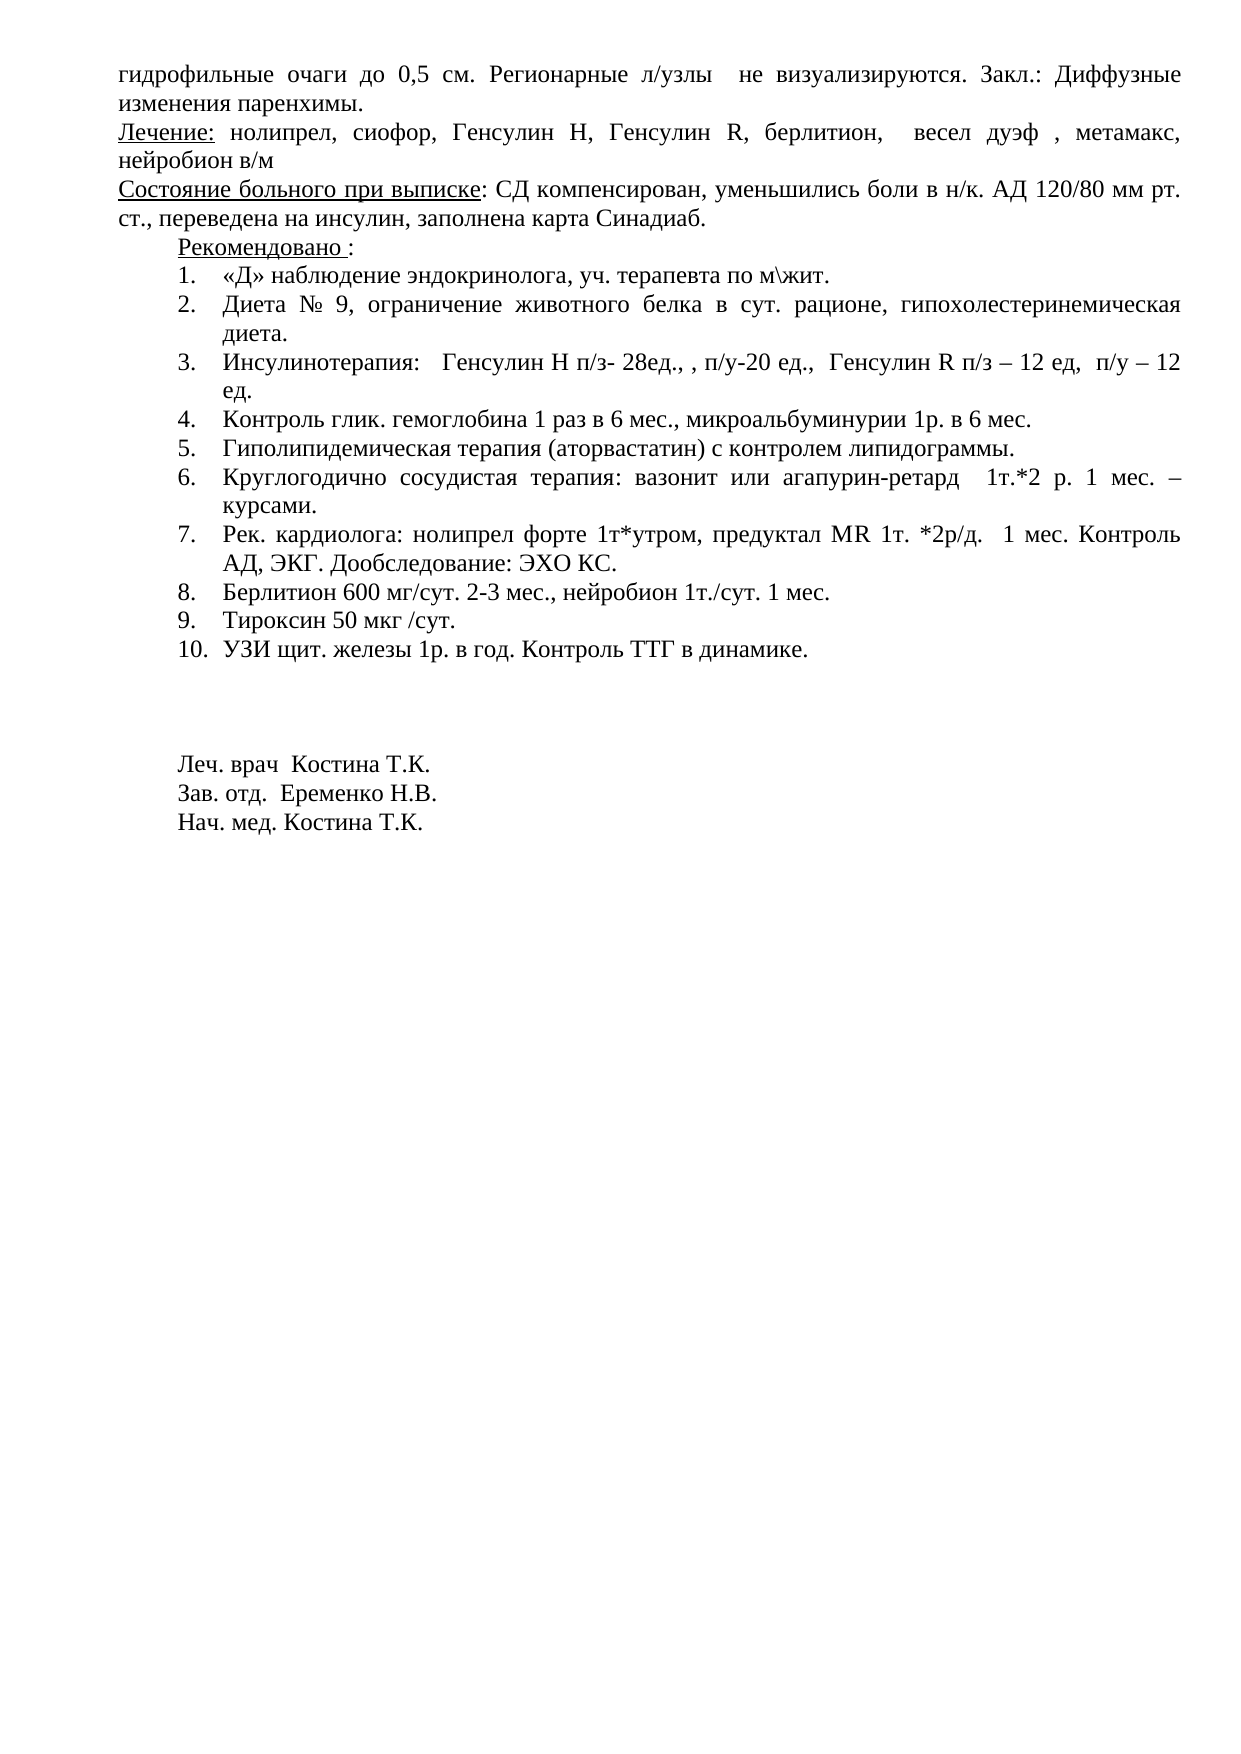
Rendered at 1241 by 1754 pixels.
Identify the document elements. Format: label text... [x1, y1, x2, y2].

list «Д» наблюдение эндокринолога, уч. терапевта по м\жит. [177, 260, 1181, 289]
text Лечение: нолипрел, сиофор, Генсулин Н, Генсулин R, берлитион, весел дуэф , метамакс, нейробион в/м [118, 117, 1181, 174]
list Рек. кардиолога: нолипрел форте 1т*утром, предуктал МR 1т. *2р/д. 1 мес. Контроль АД, ЭКГ. Дообследование: ЭХО КС. [177, 519, 1181, 577]
list Берлитион 600 мг/сут. 2-3 мес., нейробион 1т./сут. 1 мес. [177, 577, 1181, 605]
list Контроль глик. гемоглобина 1 раз в 6 мес., микроальбуминурии 1р. в 6 мес. [177, 404, 1181, 433]
subtitle Леч. врач Костина Т.К. [177, 749, 1181, 778]
list Гиполипидемическая терапия (аторвастатин) с контролем липидограммы. [177, 433, 1181, 462]
list Инсулинотерапия: Генсулин Н п/з- 28ед., , п/у-20 ед., Генсулин R п/з – 12 ед, п/у – 12 ед. [177, 347, 1181, 404]
text Состояние больного при выписке: СД компенсирован, уменьшились боли в н/к. АД 120/80 мм рт. ст., переведена на инсулин, заполнена карта Синадиаб. [118, 174, 1181, 232]
list Круглогодично сосудистая терапия: вазонит или агапурин-ретард 1т.*2 р. 1 мес. – курсами. [177, 462, 1181, 519]
list Тироксин 50 мкг /сут. [177, 605, 1181, 634]
text Рекомендовано : [177, 232, 1181, 260]
text Зав. отд. Еременко Н.В. [177, 778, 1181, 807]
text Нач. мед. Костина Т.К. [177, 807, 1181, 835]
list Диета № 9, ограничение животного белка в сут. рационе, гипохолестеринемическая диета. [177, 289, 1181, 347]
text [118, 59, 1181, 117]
list УЗИ щит. железы 1р. в год. Контроль ТТГ в динамике. [177, 634, 1181, 663]
